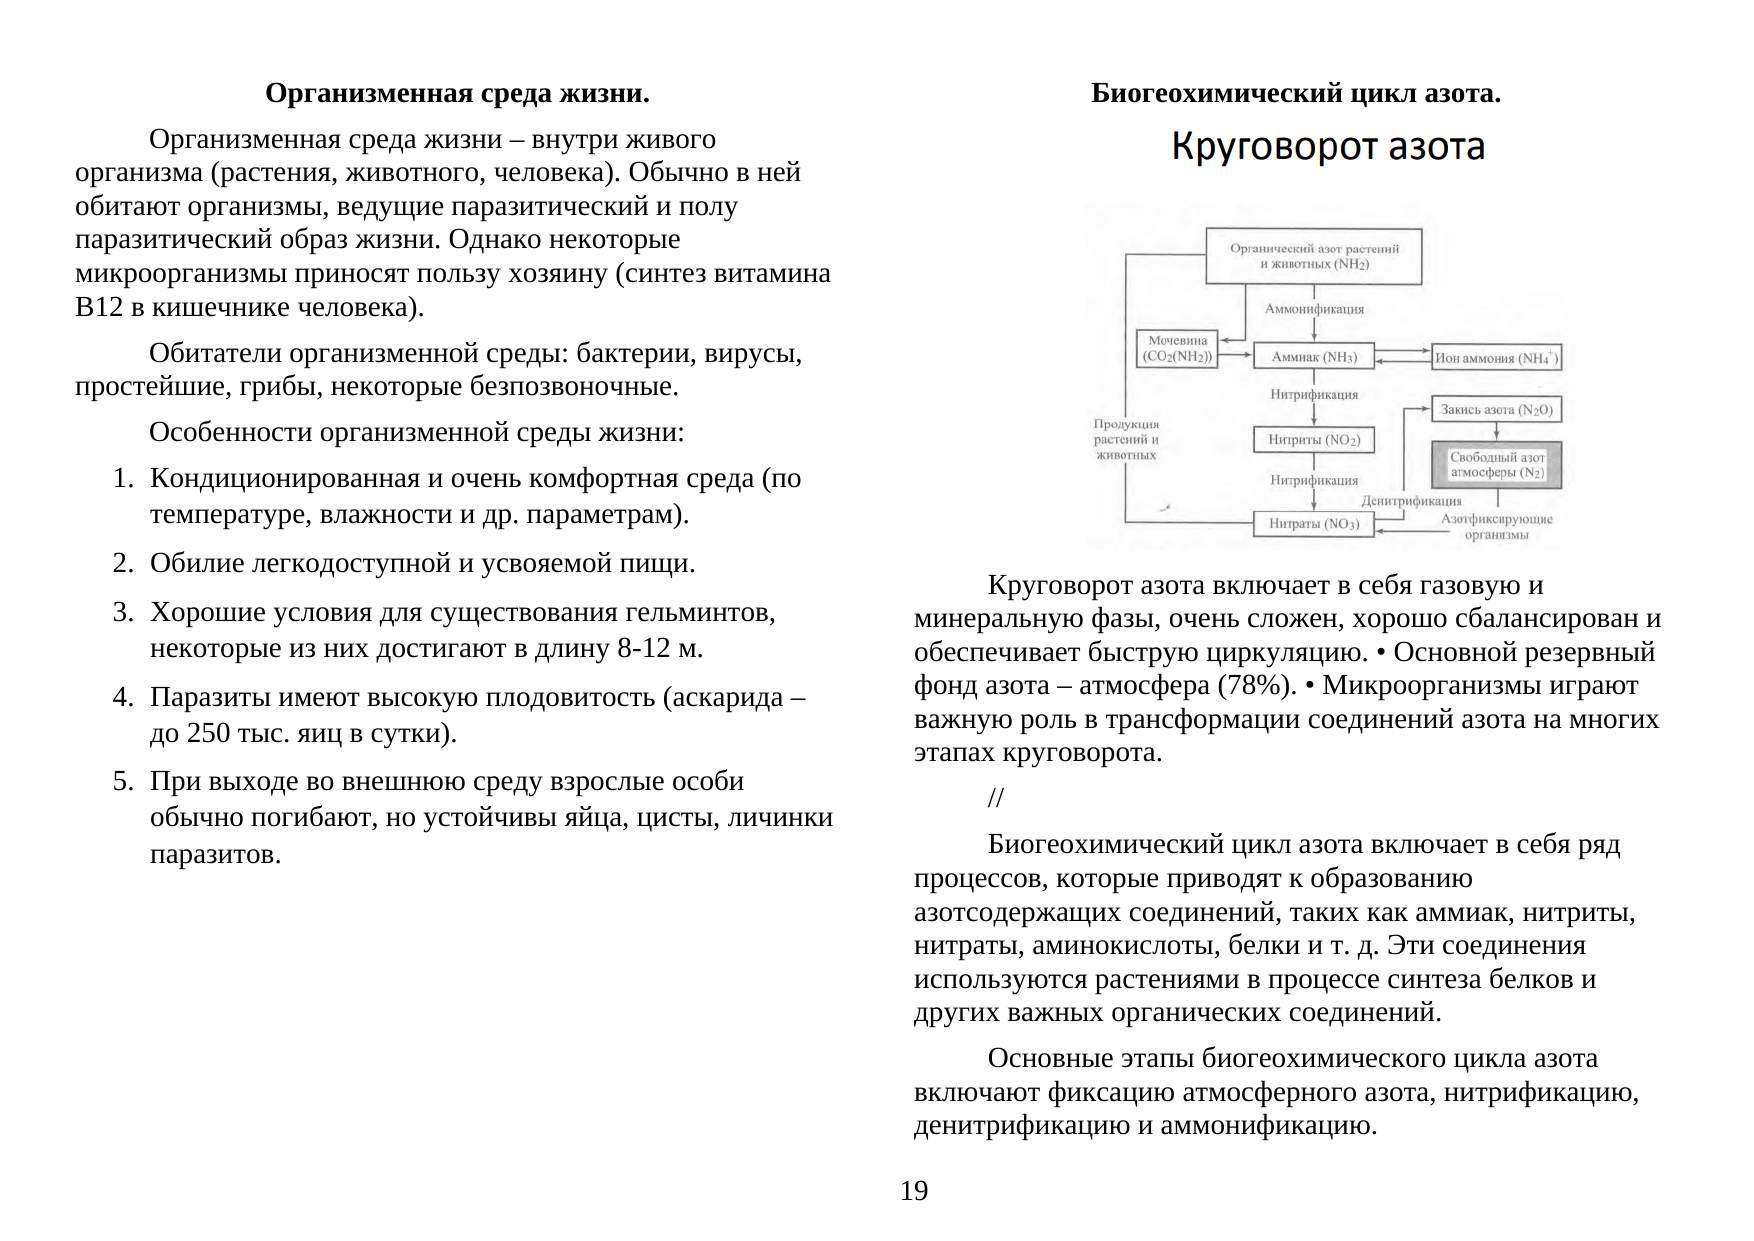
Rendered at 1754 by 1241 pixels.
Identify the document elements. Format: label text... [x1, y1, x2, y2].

list Хорошие условия для существования гельминтов, некоторые из них достигают в длину 8-12 м. [112, 594, 840, 663]
list Обилие легкодоступной и усвояемой пищи. [112, 545, 840, 579]
list Паразиты имеют высокую плодовитость (аскарида – до 250 тыс. яиц в сутки). [112, 679, 840, 748]
text Биогеохимический цикл азота включает в себя ряд процессов, которые приводят к образованию азотсодержащих соединений, таких как аммиак, нитриты, нитраты, аминокислоты, белки и т. д. Эти соединения используются растениями в процессе синтеза белков и других важных органических соединений. [914, 827, 1679, 1028]
text Основные этапы биогеохимического цикла азота включают фиксацию атмосферного азота, нитрификацию, денитрификацию и аммонификацию. [914, 1040, 1679, 1141]
list Кондиционированная и очень комфортная среда (по температуре, влажности и др. параметрам). [112, 460, 840, 530]
list При выходе во внешнюю среду взрослые особи обычно погибают, но устойчивы яйца, цисты, личинки паразитов. [112, 763, 840, 869]
text Круговорот азота включает в себя газовую и минеральную фазы, очень сложен, хорошо сбалансирован и обеспечивает быструю циркуляцию. • Основной резервный фонд азота – атмосфера (78%). • Микроорганизмы играют важную роль в трансформации соединений азота на многих этапах круговорота. [914, 567, 1679, 768]
text Обитатели организменной среды: бактерии, вирусы, простейшие, грибы, некоторые безпозвоночные. [75, 335, 840, 402]
text Особенности организменной среды жизни: [75, 414, 840, 448]
text // [914, 781, 1679, 814]
picture [1081, 121, 1585, 555]
text Организменная среда жизни – внутри живого организма (растения, животного, человека). Обычно в ней обитают организмы, ведущие паразитический и полу паразитический образ жизни. Однако некоторые микроорганизмы приносят пользу хозяину (синтез витамина В12 в кишечнике человека). [75, 121, 840, 322]
subtitle Биогеохимический цикл азота. [914, 75, 1679, 108]
subtitle Организменная среда жизни. [75, 75, 840, 108]
